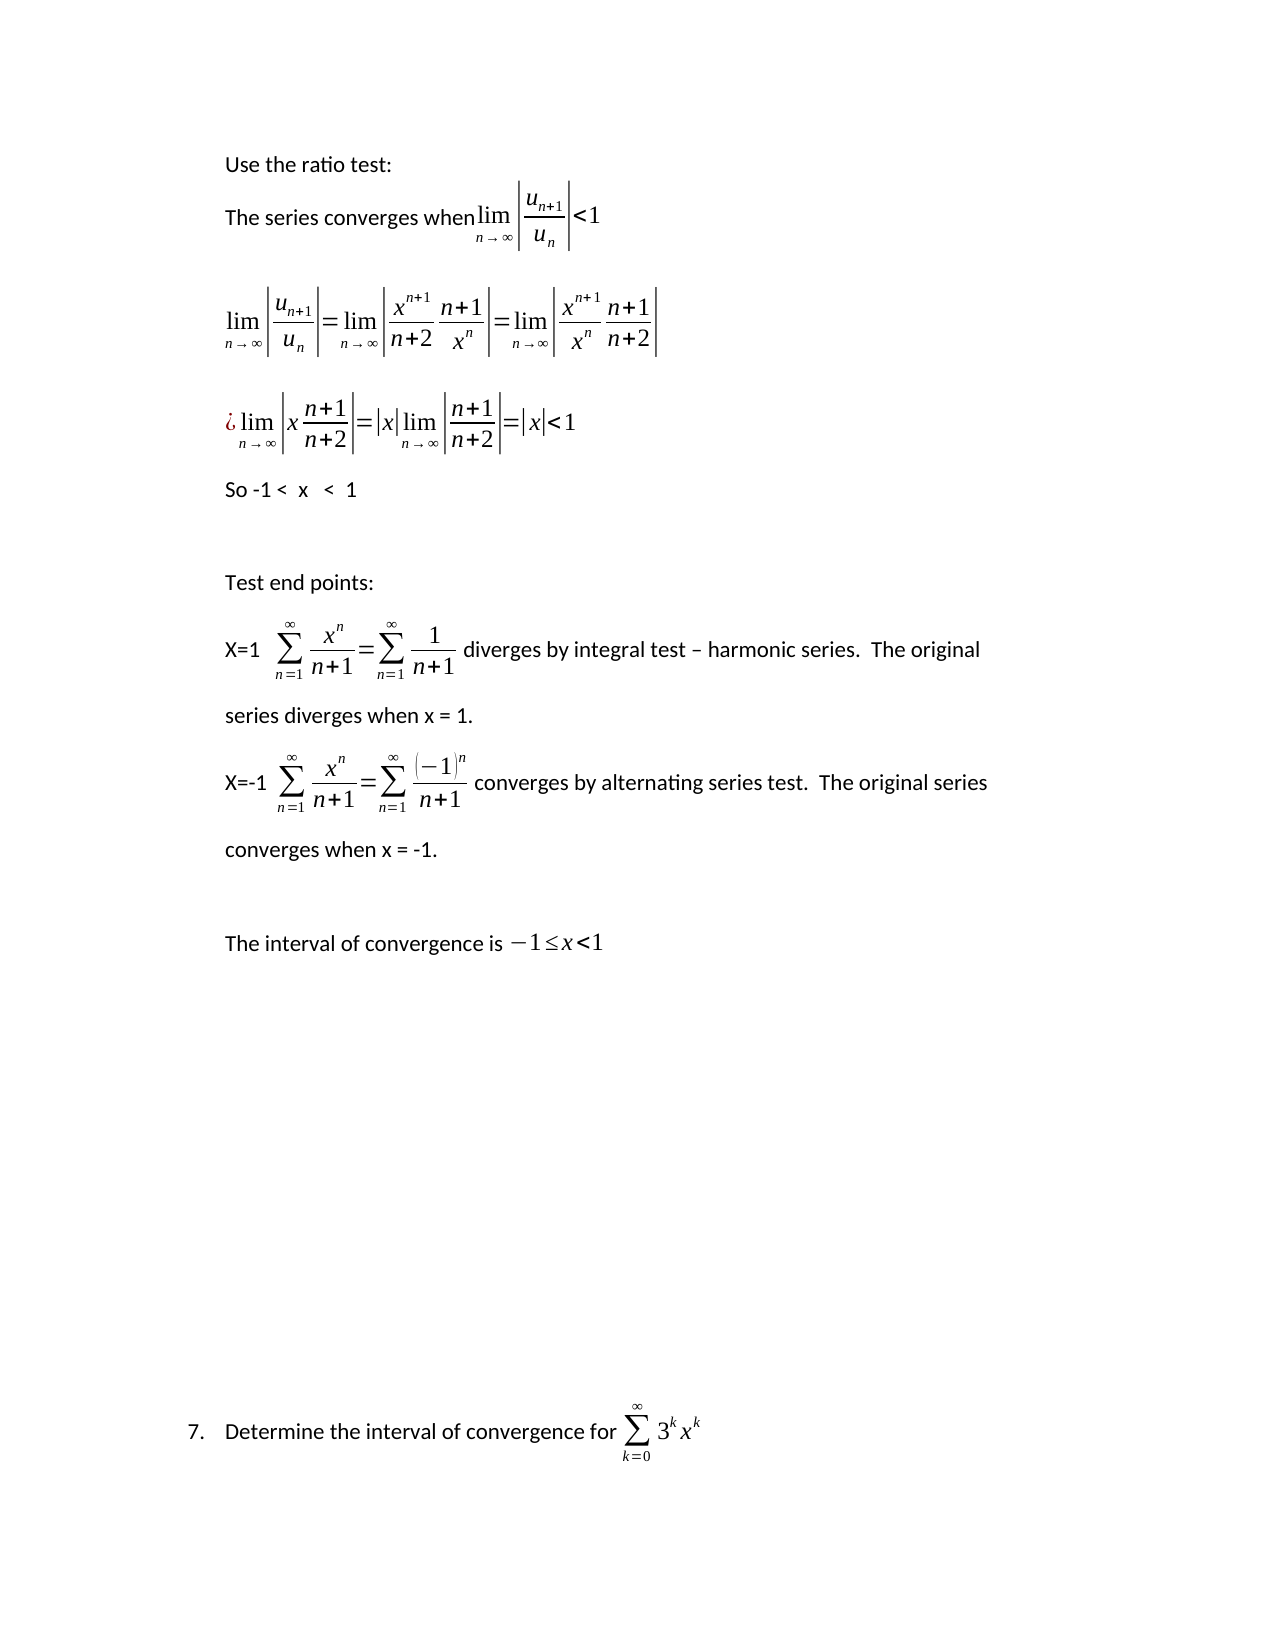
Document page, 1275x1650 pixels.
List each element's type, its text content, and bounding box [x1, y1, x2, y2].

text So -1 < x < 1 [150, 475, 1125, 503]
text converges when x = -1. [150, 835, 1125, 863]
text The interval of convergence is [150, 929, 1125, 957]
text X=-1 converges by alternating series test. The original series [150, 748, 1125, 816]
text X=1 diverges by integral test – harmonic series. The original [150, 615, 1125, 683]
list Use the ratio test: [225, 150, 1125, 178]
list Determine the interval of convergence for [187, 1397, 1125, 1465]
text Test end points: [150, 568, 1125, 596]
text series diverges when x = 1. [150, 701, 1125, 729]
list The series converges when [225, 180, 1125, 253]
